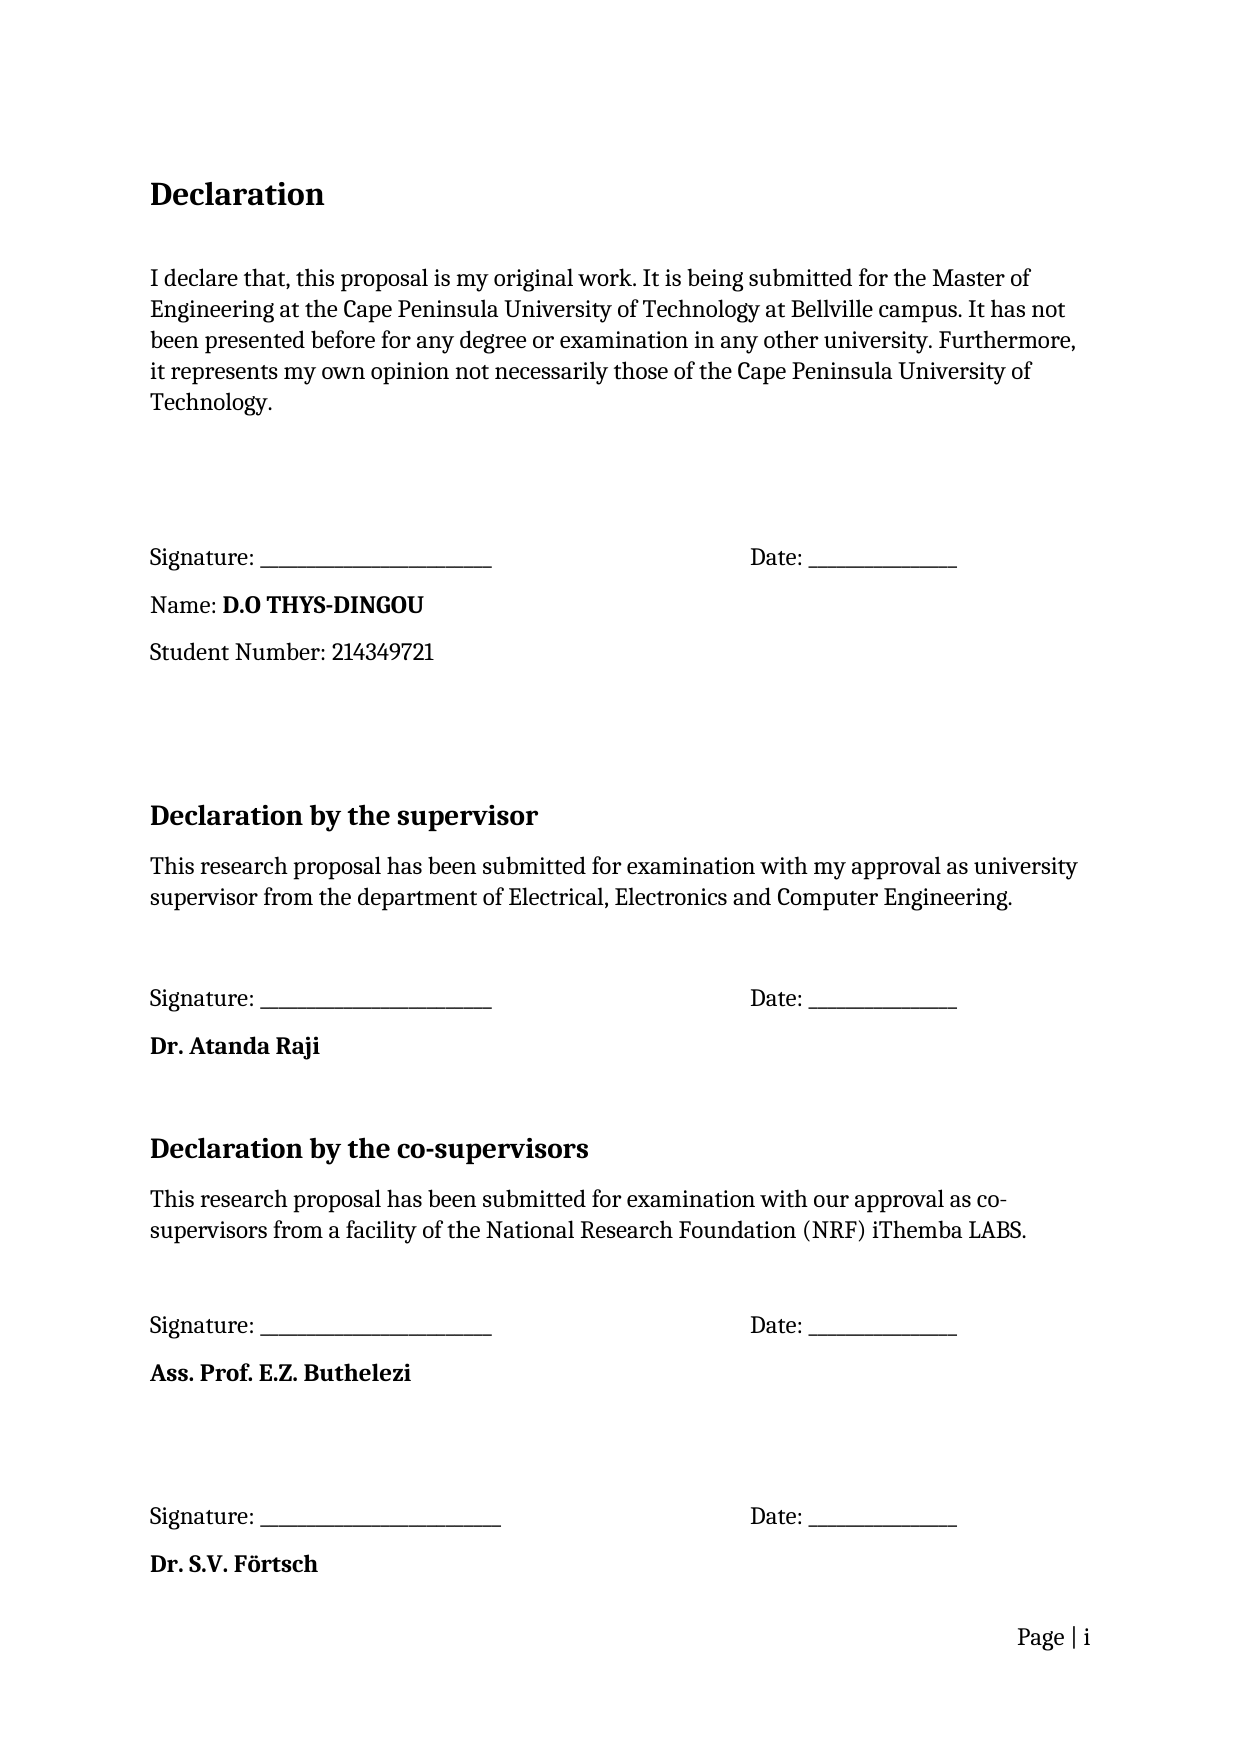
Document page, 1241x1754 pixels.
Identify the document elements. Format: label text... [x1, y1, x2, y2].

text Signature: _________________________ Date: ________________ [150, 543, 1090, 572]
text Signature: _________________________ Date: ________________ [150, 1311, 1090, 1340]
text Ass. Prof. E.Z. Buthelezi [150, 1359, 1090, 1388]
text Dr. Atanda Raji [150, 1032, 1090, 1060]
text Declaration by the co-supervisors [150, 1132, 1090, 1166]
text This research proposal has been submitted for examination with my approval as university supervisor from the department of Electrical, Electronics and Computer Engineering. [150, 852, 1090, 911]
subtitle Declaration [150, 175, 1090, 213]
text This research proposal has been submitted for examination with our approval as co-supervisors from a facility of the National Research Foundation (NRF) iThemba LABS. [150, 1185, 1090, 1245]
text Student Number: 214349721 [150, 638, 1090, 667]
text Signature: _________________________ Date: ________________ [150, 984, 1090, 1013]
text Signature: __________________________ Date: ________________ [150, 1502, 1090, 1531]
text Declaration by the supervisor [150, 799, 1090, 832]
text I declare that, this proposal is my original work. It is being submitted for the Master of Engineering at the Cape Peninsula University of Technology at Bellville campus. It has not been presented before for any degree or examination in any other university. Furthermore, it represents my own opinion not necessarily those of the Cape Peninsula University of Technology. [150, 264, 1090, 417]
text Dr. S.V. Förtsch [150, 1550, 1090, 1579]
text Name: D.O THYS-DINGOU [150, 591, 1090, 619]
